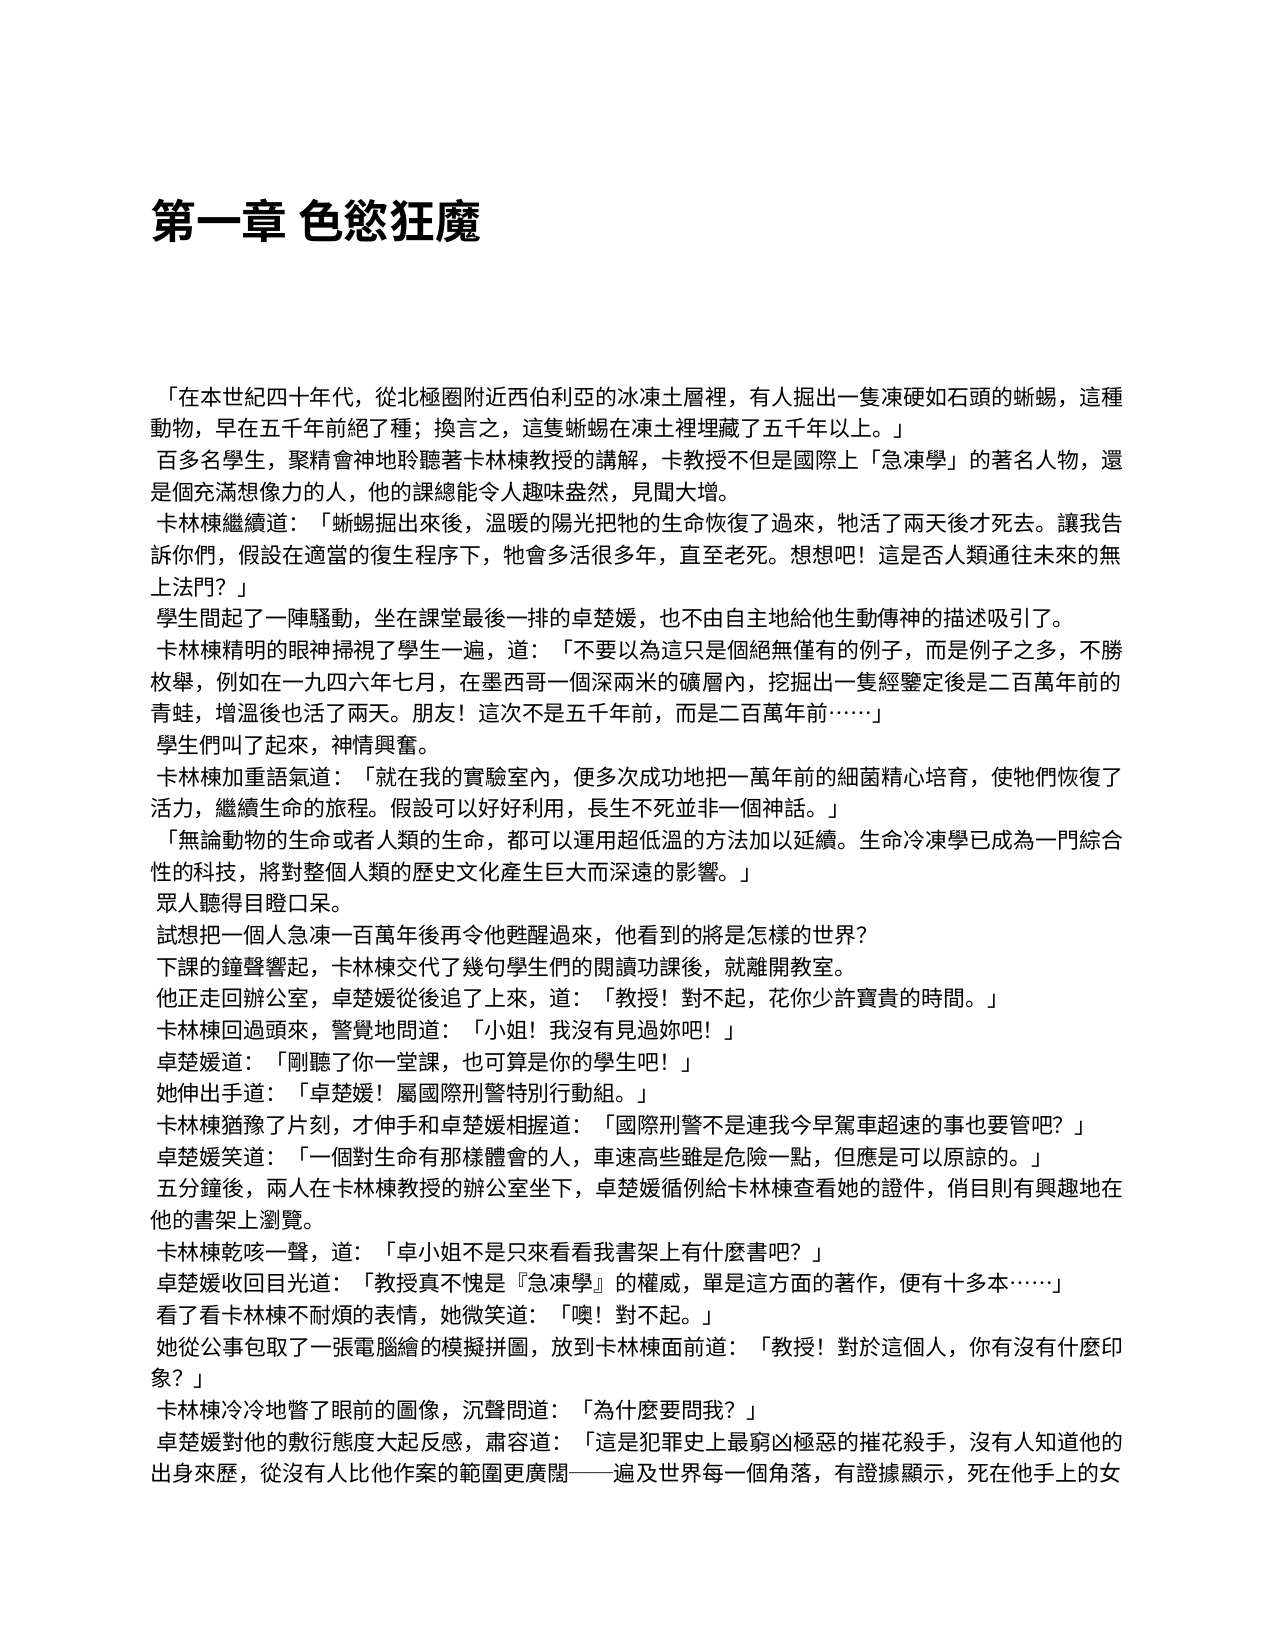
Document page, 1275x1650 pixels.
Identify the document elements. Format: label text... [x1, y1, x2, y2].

text 卡林棟加重語氣道：「就在我的實驗室內，便多次成功地把一萬年前的細菌精心培育，使牠們恢復了活力，繼續生命的旅程。假設可以好好利用，長生不死並非一個神話。」 [150, 760, 1125, 823]
text 她伸出手道：「卓楚媛！屬國際刑警特別行動組。」 [150, 1076, 1125, 1108]
text 卓楚媛道：「剛聽了你一堂課，也可算是你的學生吧！」 [150, 1045, 1125, 1076]
text 看了看卡林棟不耐煩的表情，她微笑道：「噢！對不起。」 [150, 1298, 1125, 1330]
text 學生們叫了起來，神情興奮。 [150, 728, 1125, 760]
text 「在本世紀四十年代，從北極圈附近西伯利亞的冰凍土層裡，有人掘出一隻凍硬如石頭的蜥蜴，這種動物，早在五千年前絕了種；換言之，這隻蜥蜴在凍土裡埋藏了五千年以上。」 [150, 380, 1125, 443]
text 卡林棟猶豫了片刻，才伸手和卓楚媛相握道：「國際刑警不是連我今早駕車超速的事也要管吧？」 [150, 1108, 1125, 1140]
text 卓楚媛收回目光道：「教授真不愧是『急凍學』的權威，單是這方面的著作，便有十多本……」 [150, 1266, 1125, 1298]
text 「無論動物的生命或者人類的生命，都可以運用超低溫的方法加以延續。生命冷凍學已成為一門綜合性的科技，將對整個人類的歷史文化產生巨大而深遠的影響。」 [150, 823, 1125, 886]
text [150, 1425, 1125, 1488]
text 他正走回辦公室，卓楚媛從後追了上來，道：「教授！對不起，花你少許寶貴的時間。」 [150, 981, 1125, 1013]
text 卡林棟繼續道：「蜥蜴掘出來後，溫暖的陽光把牠的生命恢復了過來，牠活了兩天後才死去。讓我告訴你們，假設在適當的復生程序下，牠會多活很多年，直至老死。想想吧！這是否人類通往未來的無上法門？」 [150, 506, 1125, 601]
text 試想把一個人急凍一百萬年後再令他甦醒過來，他看到的將是怎樣的世界？ [150, 918, 1125, 950]
text 學生間起了一陣騷動，坐在課堂最後一排的卓楚媛，也不由自主地給他生動傳神的描述吸引了。 [150, 601, 1125, 633]
text 眾人聽得目瞪口呆。 [150, 886, 1125, 918]
text 卡林棟乾咳一聲，道：「卓小姐不是只來看看我書架上有什麼書吧？」 [150, 1235, 1125, 1266]
text 卡林棟回過頭來，警覺地問道：「小姐！我沒有見過妳吧！」 [150, 1013, 1125, 1045]
text 卓楚媛笑道：「一個對生命有那樣體會的人，車速高些雖是危險一點，但應是可以原諒的。」 [150, 1140, 1125, 1171]
text 五分鐘後，兩人在卡林棟教授的辦公室坐下，卓楚媛循例給卡林棟查看她的證件，俏目則有興趣地在他的書架上瀏覽。 [150, 1171, 1125, 1235]
text 卡林棟精明的眼神掃視了學生一遍，道：「不要以為這只是個絕無僅有的例子，而是例子之多，不勝枚舉，例如在一九四六年七月，在墨西哥一個深兩米的礦層內，挖掘出一隻經鑒定後是二百萬年前的青蛙，增溫後也活了兩天。朋友！這次不是五千年前，而是二百萬年前……」 [150, 633, 1125, 728]
subtitle 第一章 色慾狂魔 [150, 185, 1125, 252]
text 百多名學生，聚精會神地聆聽著卡林棟教授的講解，卡教授不但是國際上「急凍學」的著名人物，還是個充滿想像力的人，他的課總能令人趣味盎然，見聞大增。 [150, 443, 1125, 506]
text 下課的鐘聲響起，卡林棟交代了幾句學生們的閱讀功課後，就離開教室。 [150, 950, 1125, 981]
text 她從公事包取了一張電腦繪的模擬拼圖，放到卡林棟面前道：「教授！對於這個人，你有沒有什麼印象？」 [150, 1330, 1125, 1393]
text 卡林棟冷冷地瞥了眼前的圖像，沉聲問道：「為什麼要問我？」 [150, 1393, 1125, 1425]
